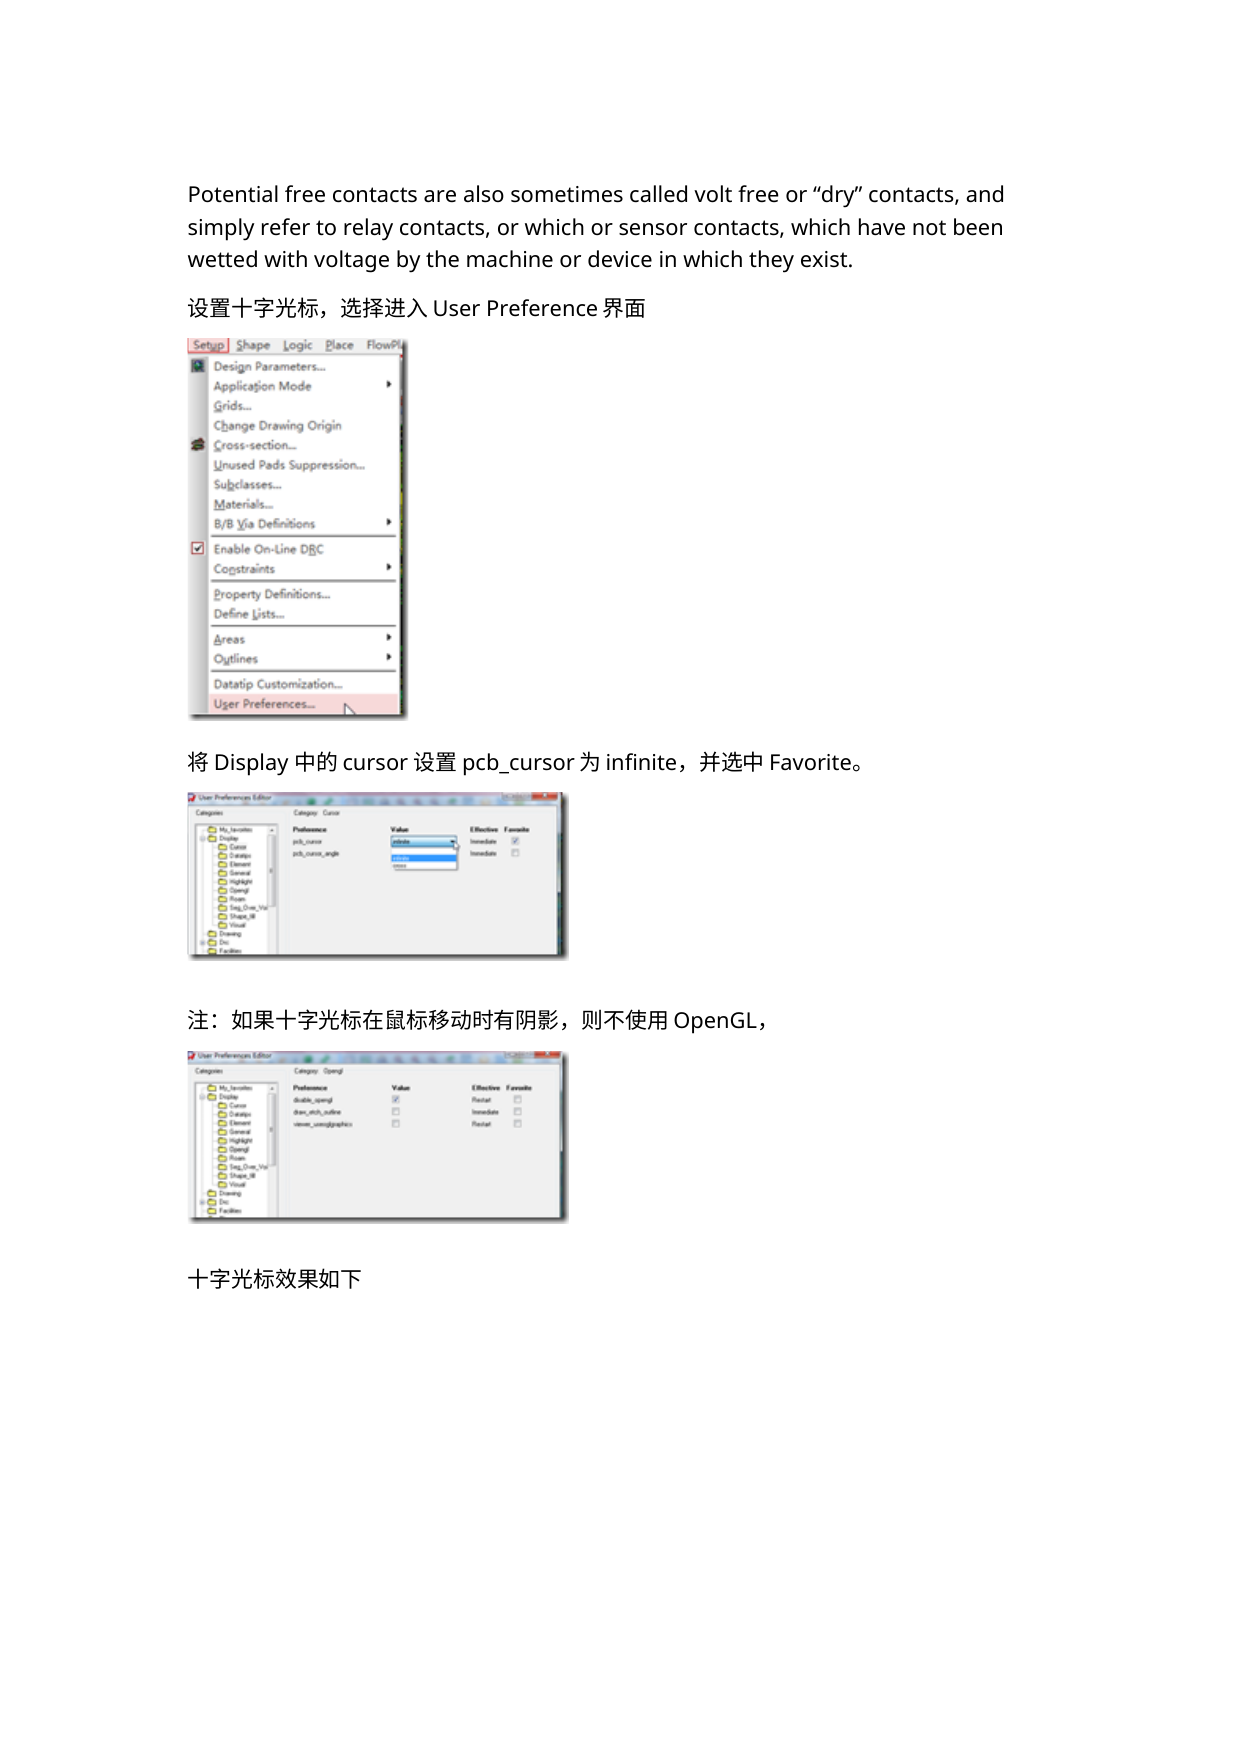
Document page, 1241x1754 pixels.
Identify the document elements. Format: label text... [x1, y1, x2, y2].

text 十字光标效果如下 [187, 1262, 1053, 1294]
text Potential free contacts are also sometimes called volt free or “dry” contacts, and simply refer to relay contacts, or which or sensor contacts, which have not been wetted with voltage by the machine or device in which they exist. [187, 178, 1053, 275]
picture [187, 1051, 569, 1224]
text 设置十字光标，选择进入User Preference界面 [187, 291, 1053, 323]
picture [187, 792, 569, 961]
picture [187, 338, 409, 721]
text 将Display 中的cursor 设置pcb_cursor为infinite，并选中Favorite。 [187, 744, 1053, 777]
text 注：如果十字光标在鼠标移动时有阴影，则不使用OpenGL， [187, 1003, 1053, 1036]
